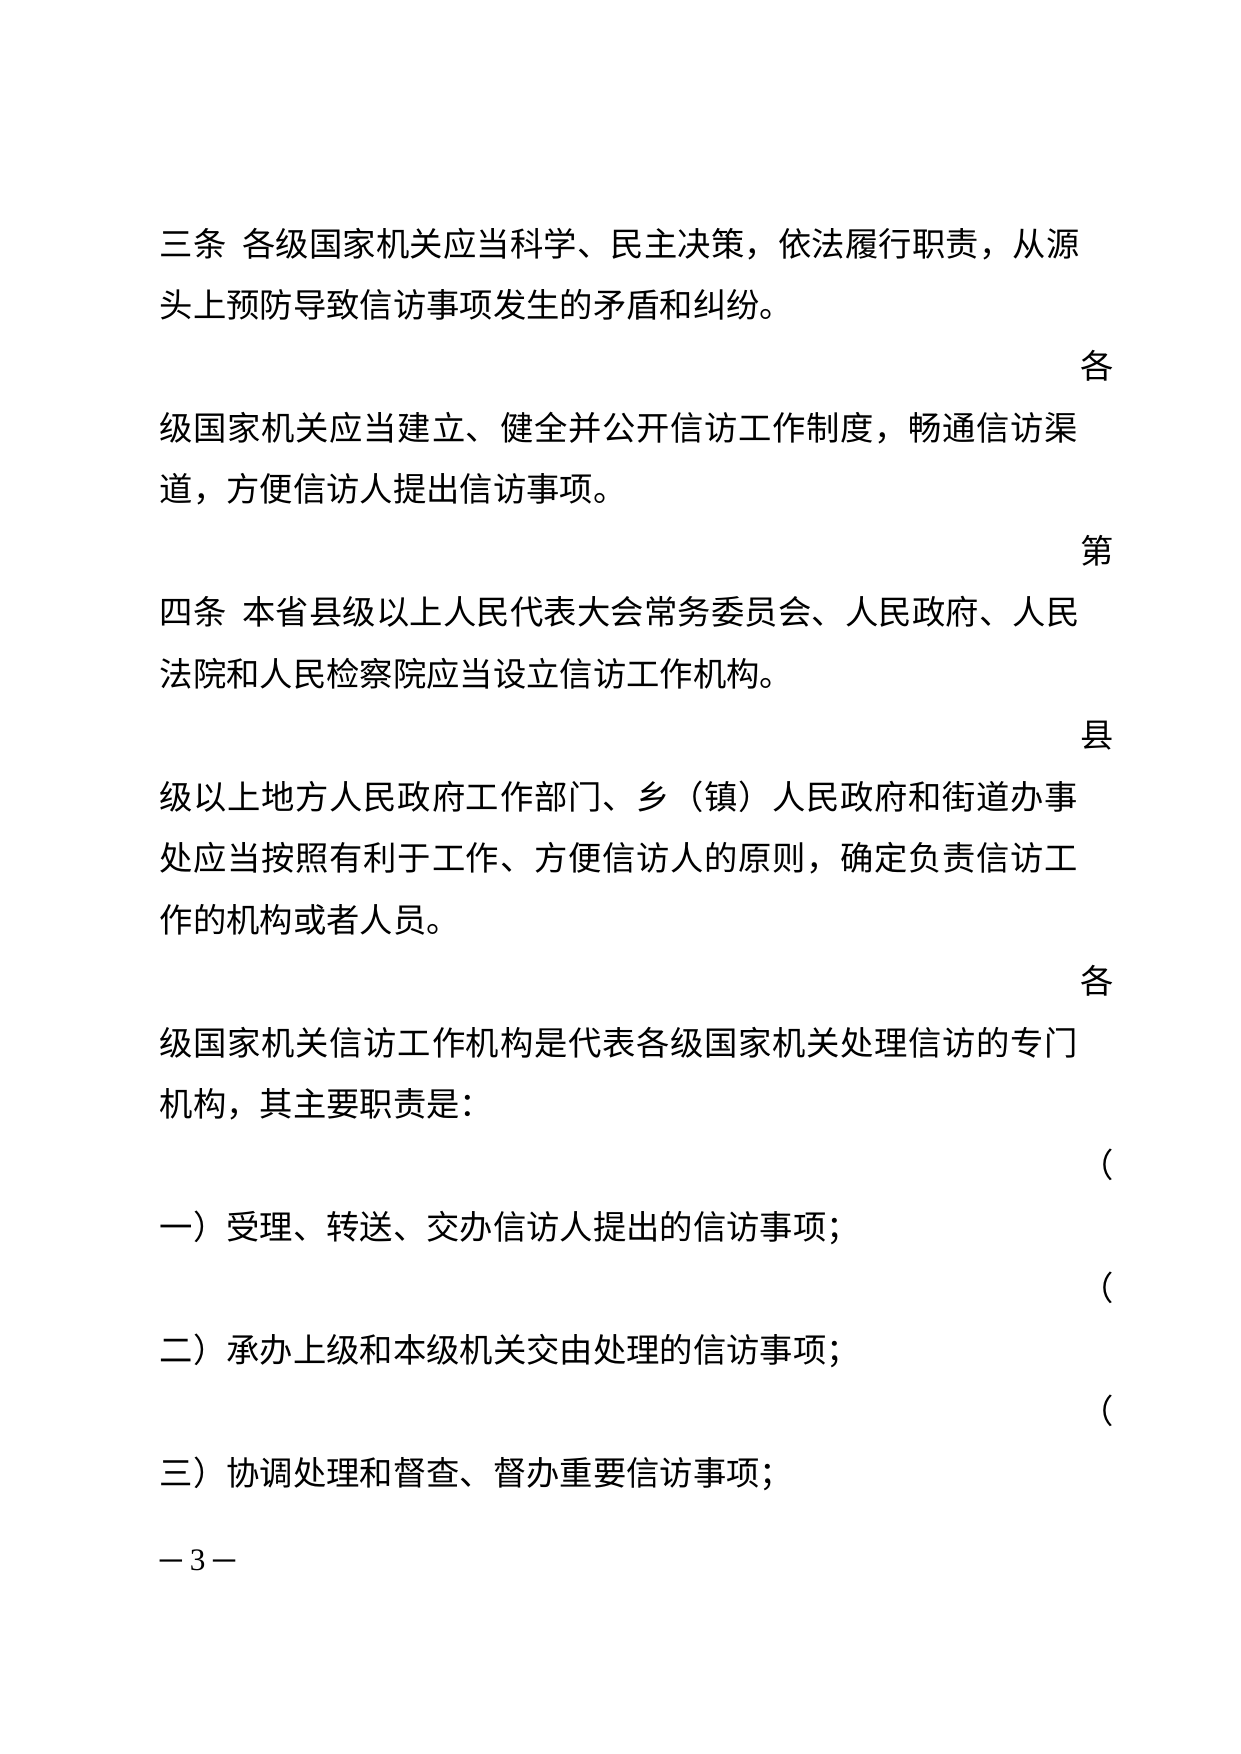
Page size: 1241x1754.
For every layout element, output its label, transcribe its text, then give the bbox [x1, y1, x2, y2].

text （三）协调处理和督查、督办重要信访事项； [159, 1374, 1081, 1497]
text （一）受理、转送、交办信访人提出的信访事项； [159, 1129, 1081, 1252]
text 县级以上地方人民政府工作部门、乡（镇）人民政府和街道办事处应当按照有利于工作、方便信访人的原则，确定负责信访工作的机构或者人员。 [159, 698, 1081, 944]
text 各级国家机关信访工作机构是代表各级国家机关处理信访的专门机构，其主要职责是： [159, 944, 1081, 1129]
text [159, 207, 1081, 330]
text 第四条 本省县级以上人民代表大会常务委员会、人民政府、人民法院和人民检察院应当设立信访工作机构。 [159, 514, 1081, 698]
text 各级国家机关应当建立、健全并公开信访工作制度，畅通信访渠道，方便信访人提出信访事项。 [159, 330, 1081, 514]
text （二）承办上级和本级机关交由处理的信访事项； [159, 1252, 1081, 1374]
